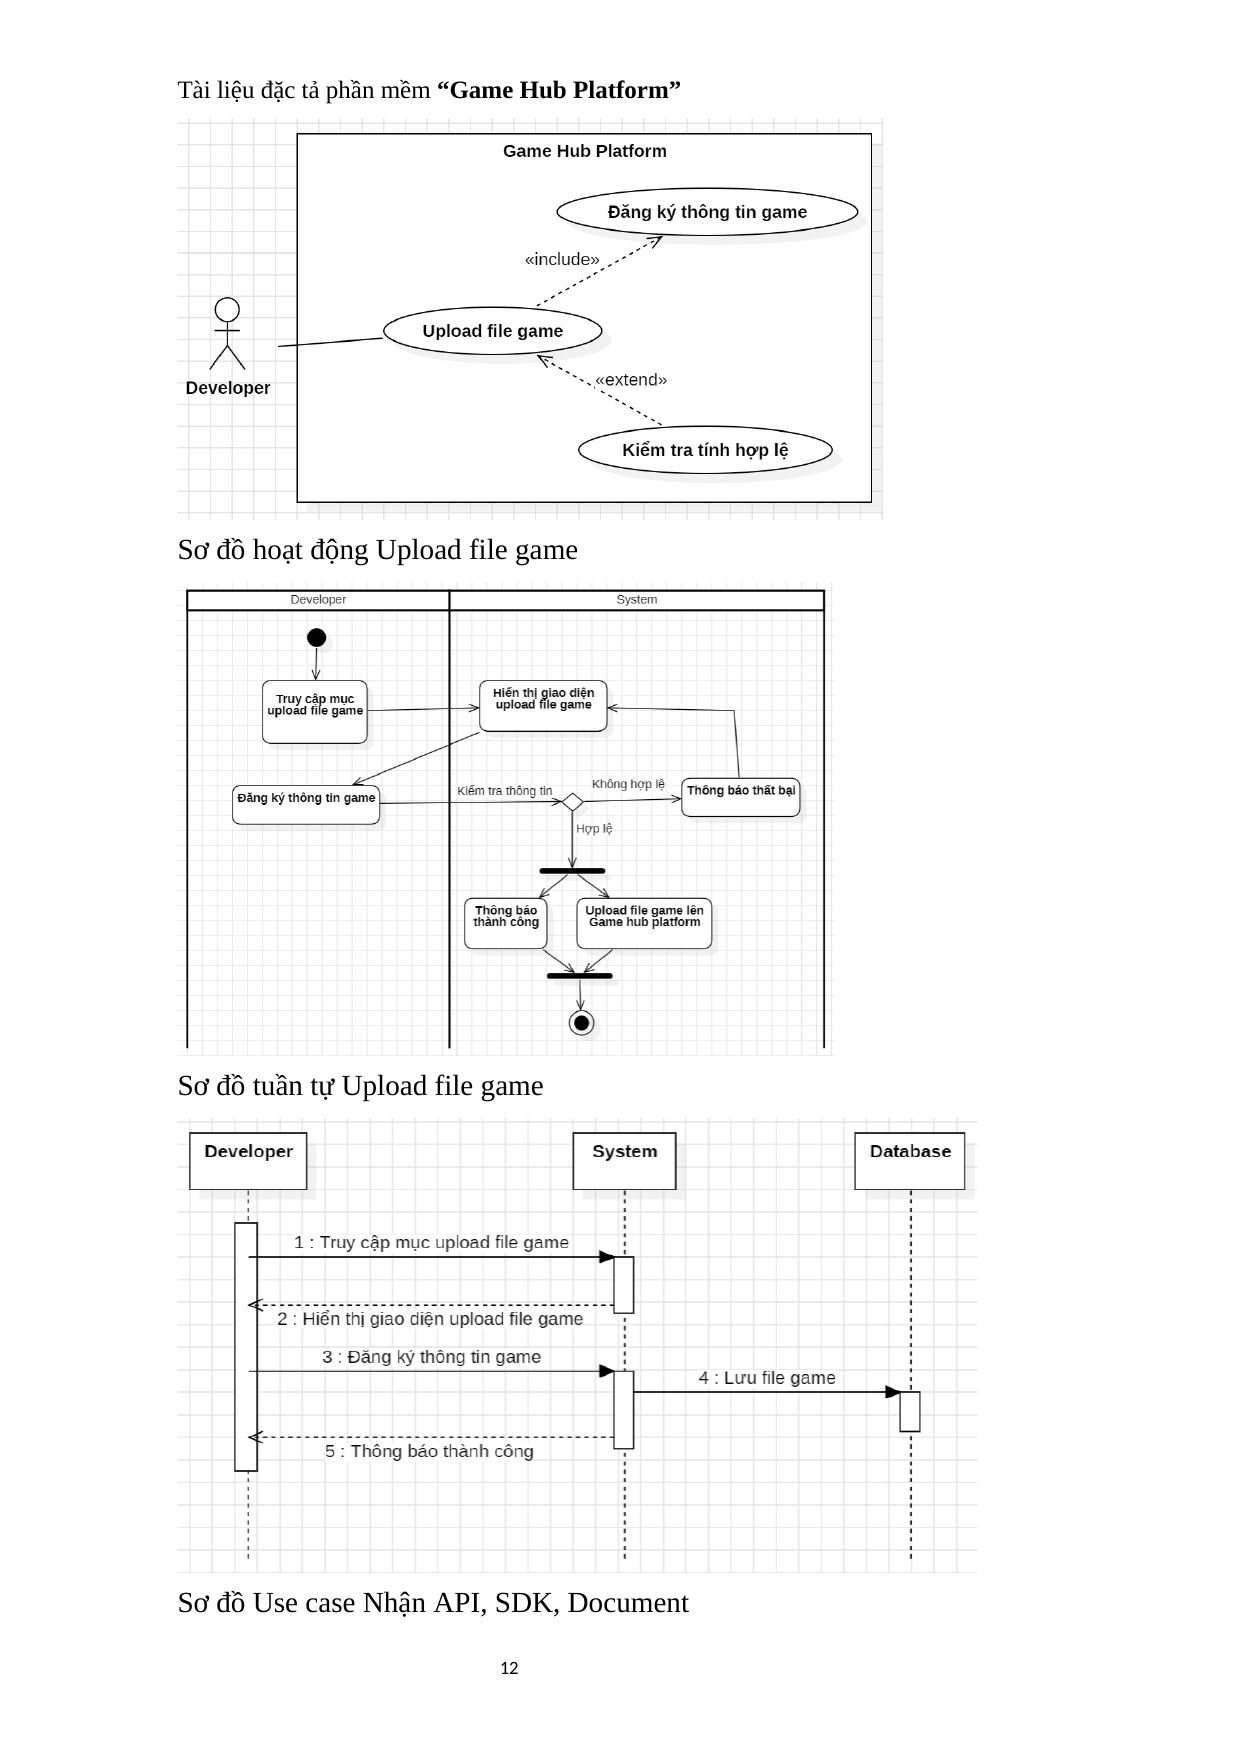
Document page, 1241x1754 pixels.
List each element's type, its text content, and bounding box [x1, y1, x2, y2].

picture [177, 582, 835, 1056]
list Sơ đồ Use case Nhận API, SDK, Document [177, 1586, 1122, 1619]
picture [177, 118, 884, 520]
picture [177, 1118, 978, 1573]
list Sơ đồ hoạt động Upload file game [177, 532, 1122, 566]
list Sơ đồ tuần tự Upload file game [177, 1068, 1122, 1101]
